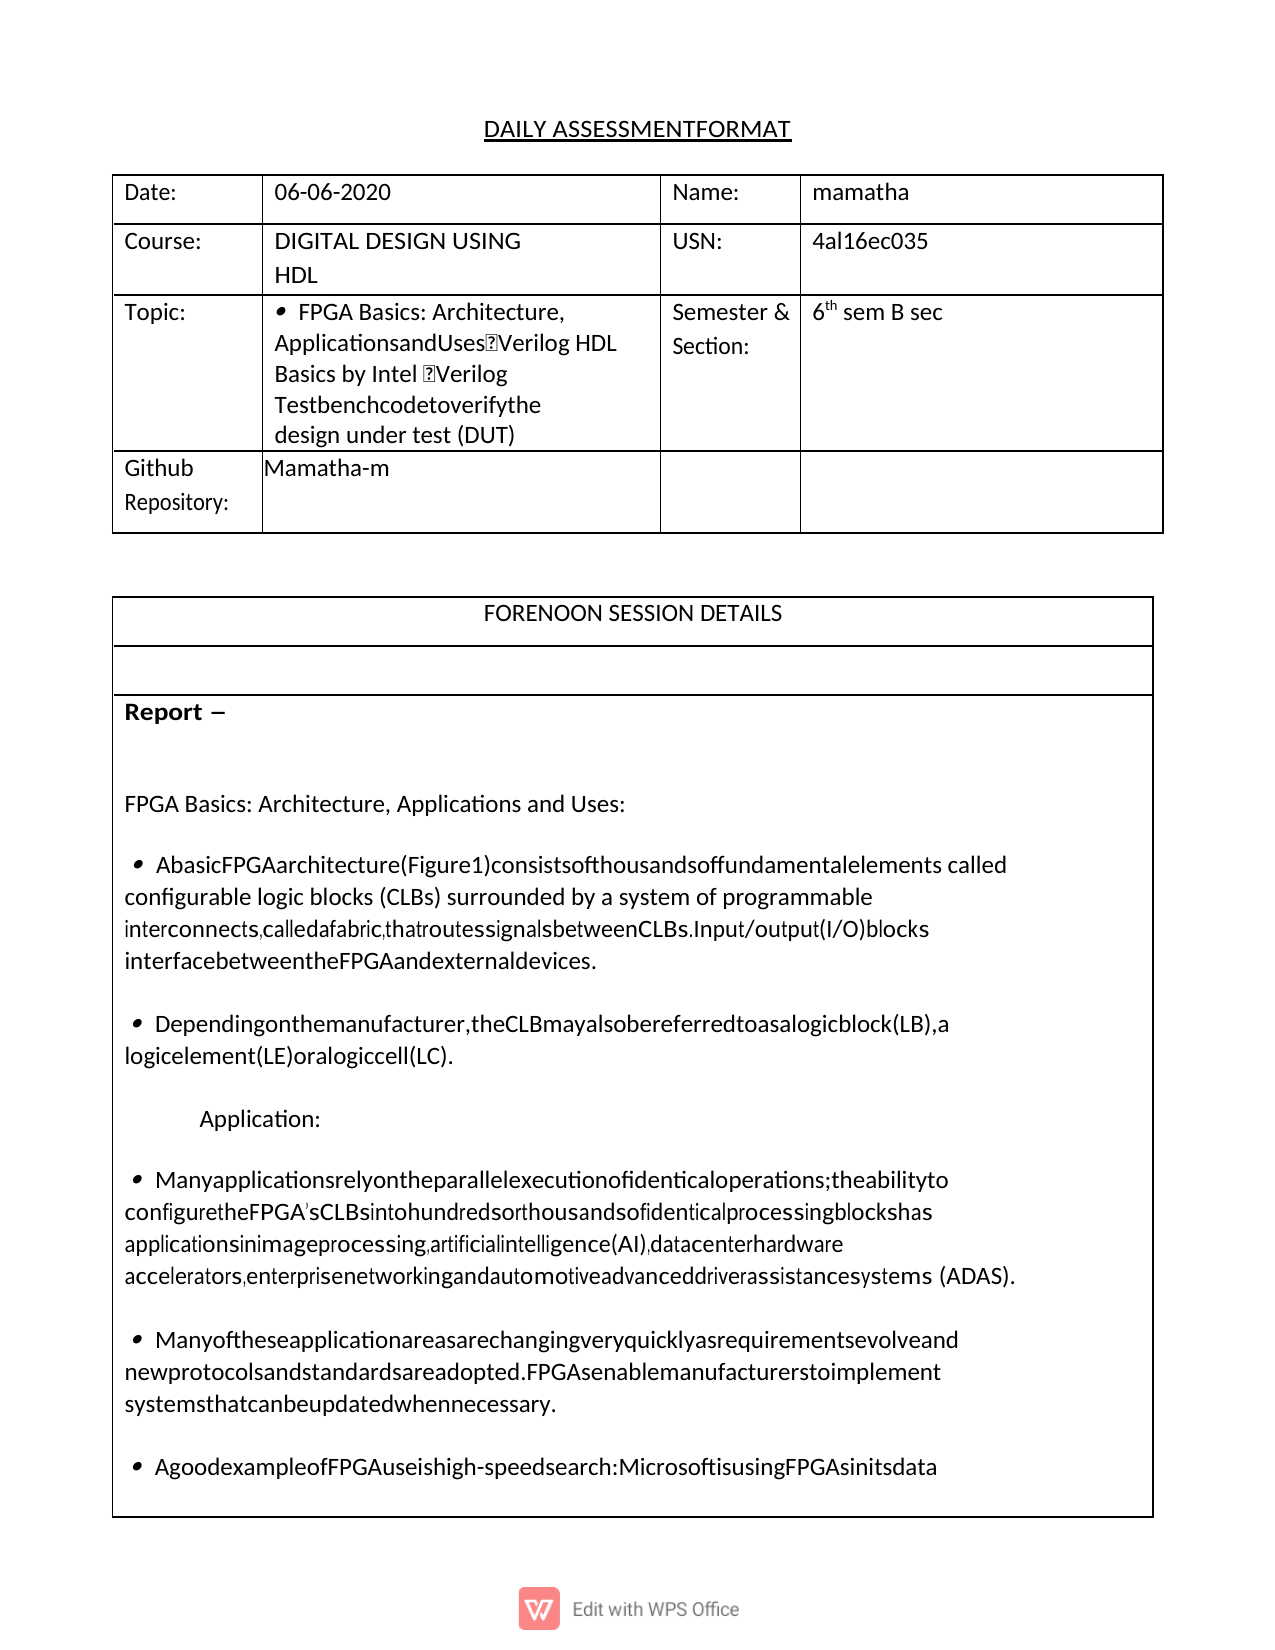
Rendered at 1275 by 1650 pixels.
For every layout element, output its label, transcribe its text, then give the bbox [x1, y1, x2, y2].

table_cell Topic: [113, 295, 262, 450]
table_header Name: [661, 176, 800, 223]
table_cell Mamatha-m [263, 452, 660, 532]
table_cell USN: [661, 225, 800, 294]
table_cell [801, 452, 1162, 532]
table_cell [113, 646, 1152, 694]
table_cell Semester & Section: [661, 296, 800, 450]
table_header 06-06-2020 [263, 176, 660, 223]
table_cell Github Repository: [113, 451, 262, 532]
table_cell [661, 452, 800, 532]
table_header mamatha [801, 176, 1162, 223]
table_cell Course: [113, 224, 262, 294]
table_cell 6th sem B sec [801, 296, 1162, 450]
title DAILY ASSESSMENTFORMAT [374, 113, 901, 143]
table_cell Report – FPGA Basics: Architecture, Applications and Uses: AbasicFPGAarchitecture(Figure1)consistsofthousandsoffundamentalelements called configurable logic blocks (CLBs) surrounded by a system of programmable interconnects,calledafabric,thatroutessignalsbetweenCLBs.Input/output(I/O)blocks interfacebetweentheFPGAandexternaldevices. Dependingonthemanufacturer,theCLBmayalsobereferredtoasalogicblock(LB),a logicelement(LE)oralogiccell(LC). Application: Manyapplicationsrelyontheparallelexecutionofidenticaloperations;theabilityto configuretheFPGA’sCLBsintohundredsorthousandsofidenticalprocessingblockshas applicationsinimageprocessing,artificialintelligence(AI),datacenterhardware accelerators,enterprisenetworkingandautomotiveadvanceddriverassistancesystems (ADAS). Manyoftheseapplicationareasarechangingveryquicklyasrequirementsevolveand newprotocolsandstandardsareadopted.FPGAsenablemanufacturerstoimplement systemsthatcanbeupdatedwhennecessary. AgoodexampleofFPGAuseishigh-speedsearch:MicrosoftisusingFPGAsinitsdata [113, 695, 1152, 1516]
table_header Date: [113, 176, 262, 223]
table_cell 4al16ec035 [801, 225, 1162, 294]
picture [518, 1587, 740, 1630]
table_cell DIGITAL DESIGN USING HDL [263, 225, 660, 294]
table_cell FPGA Basics: Architecture, ApplicationsandUsesVerilog HDL Basics by Intel Verilog Testbenchcodetoverifythe design under test (DUT) [263, 296, 660, 450]
table_header FORENOON SESSION DETAILS [113, 598, 1152, 645]
